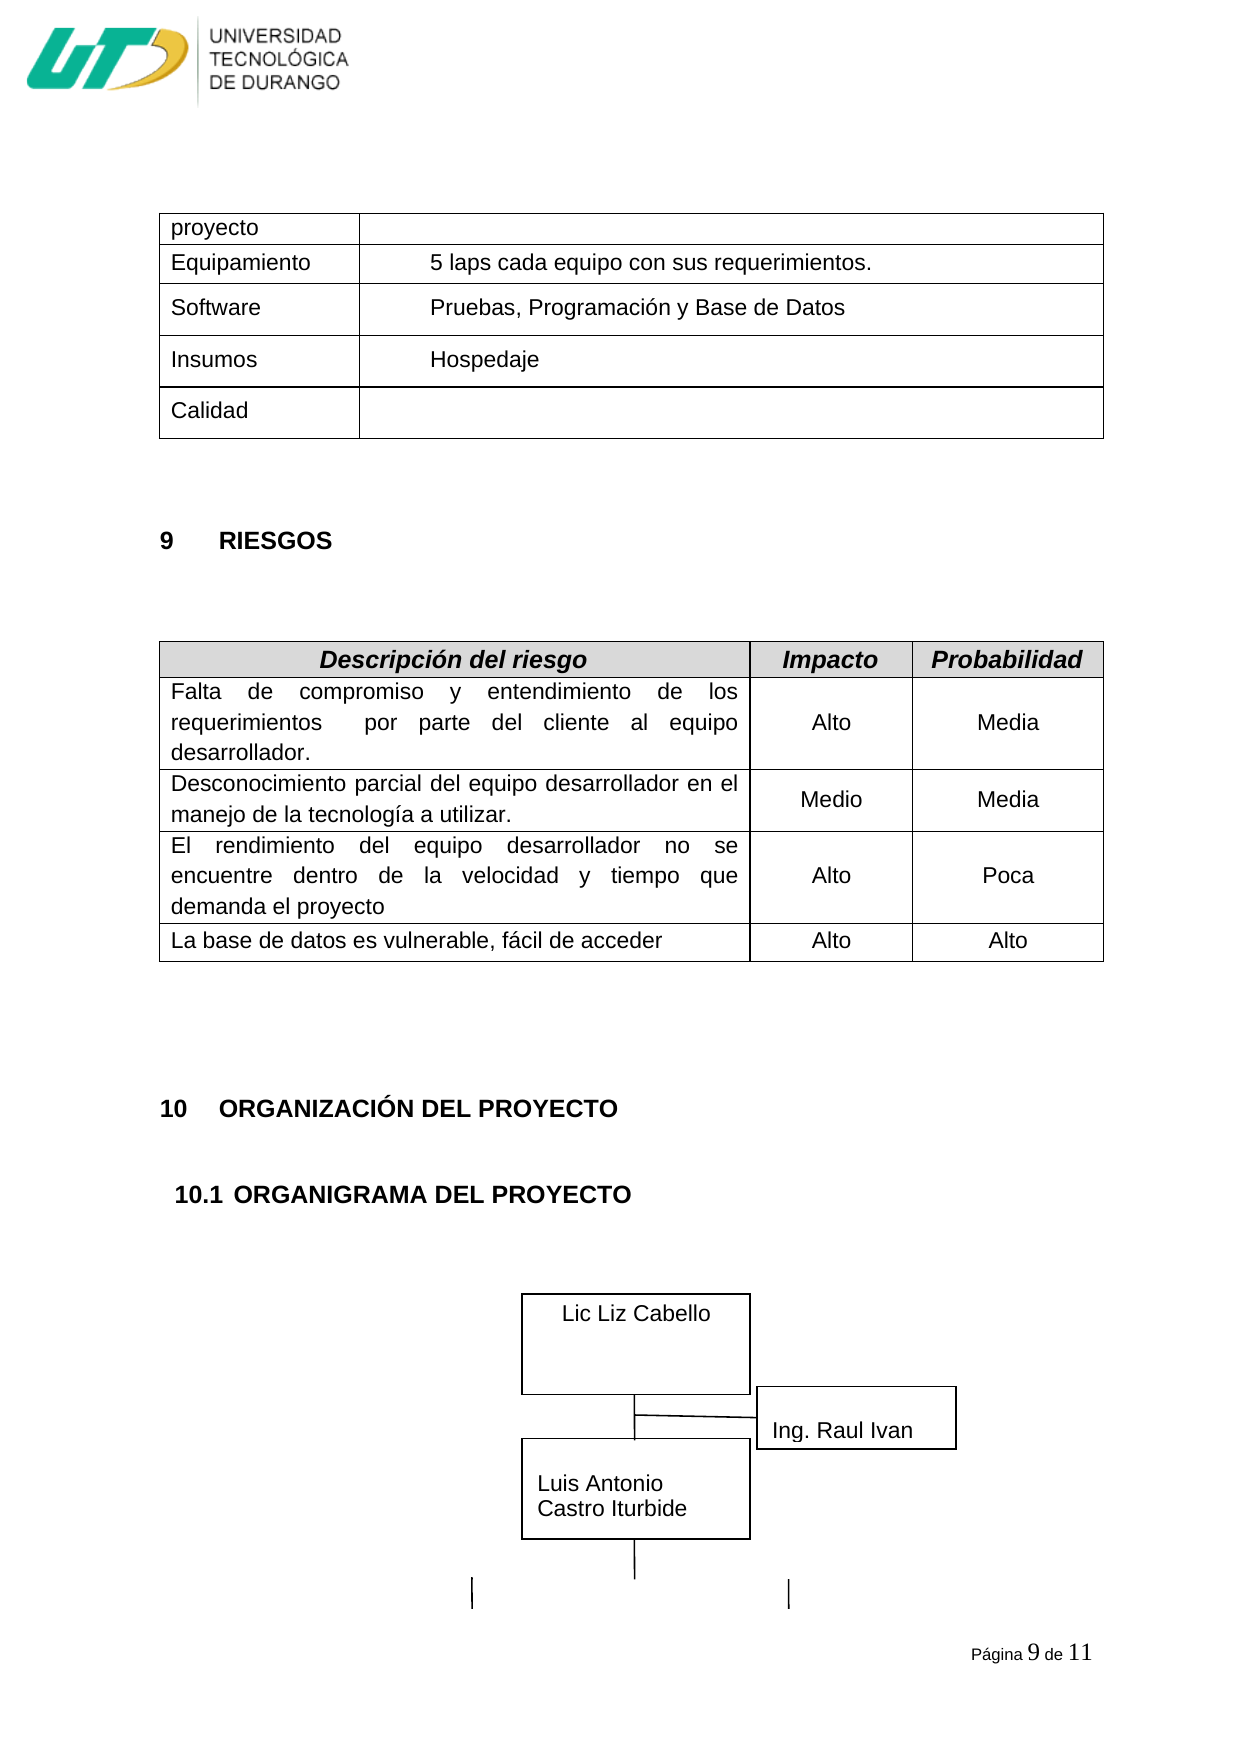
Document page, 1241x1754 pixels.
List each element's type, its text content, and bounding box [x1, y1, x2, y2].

table_cell Equipamiento [160, 245, 359, 283]
table_cell La base de datos es vulnerable, fácil de acceder [160, 924, 749, 961]
table_cell Equipo del proyecto [160, 214, 359, 244]
table_cell Alto [751, 832, 912, 923]
table_cell Falta de compromiso y entendimiento de los requerimientos por parte del cliente al equipo desarrollador. [160, 678, 749, 769]
table_header Impacto [751, 642, 912, 677]
table_cell Alto [751, 678, 912, 769]
subtitle Organigrama del proyecto [174, 1180, 1092, 1209]
table_cell 5 laps cada equipo con sus requerimientos. [360, 245, 1103, 283]
table_cell Alto [913, 924, 1103, 961]
table_cell Desconocimiento parcial del equipo desarrollador en el manejo de la tecnología a utilizar. [160, 770, 749, 831]
table_header Descripción del riesgo [160, 642, 749, 677]
table_cell Media [913, 678, 1103, 769]
table_cell Media [913, 770, 1103, 831]
subtitle Riesgos [159, 526, 1092, 555]
table_cell Insumos [160, 336, 359, 386]
table_cell Pruebas, Programación y Base de Datos [360, 284, 1103, 335]
picture [26, 16, 349, 108]
table_cell [360, 388, 1103, 438]
table_cell Software [160, 284, 359, 335]
table_header Probabilidad [913, 642, 1103, 677]
table_cell Medio [751, 770, 912, 831]
subtitle Organización del proyecto [159, 1094, 1092, 1122]
table_cell Calidad [160, 388, 359, 438]
table_cell Alto [751, 924, 912, 961]
table_cell El rendimiento del equipo desarrollador no se encuentre dentro de la velocidad y tiempo que demanda el proyecto [160, 832, 749, 923]
table_cell Poca [913, 832, 1103, 923]
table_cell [360, 214, 1103, 244]
table_cell Hospedaje [360, 336, 1103, 386]
